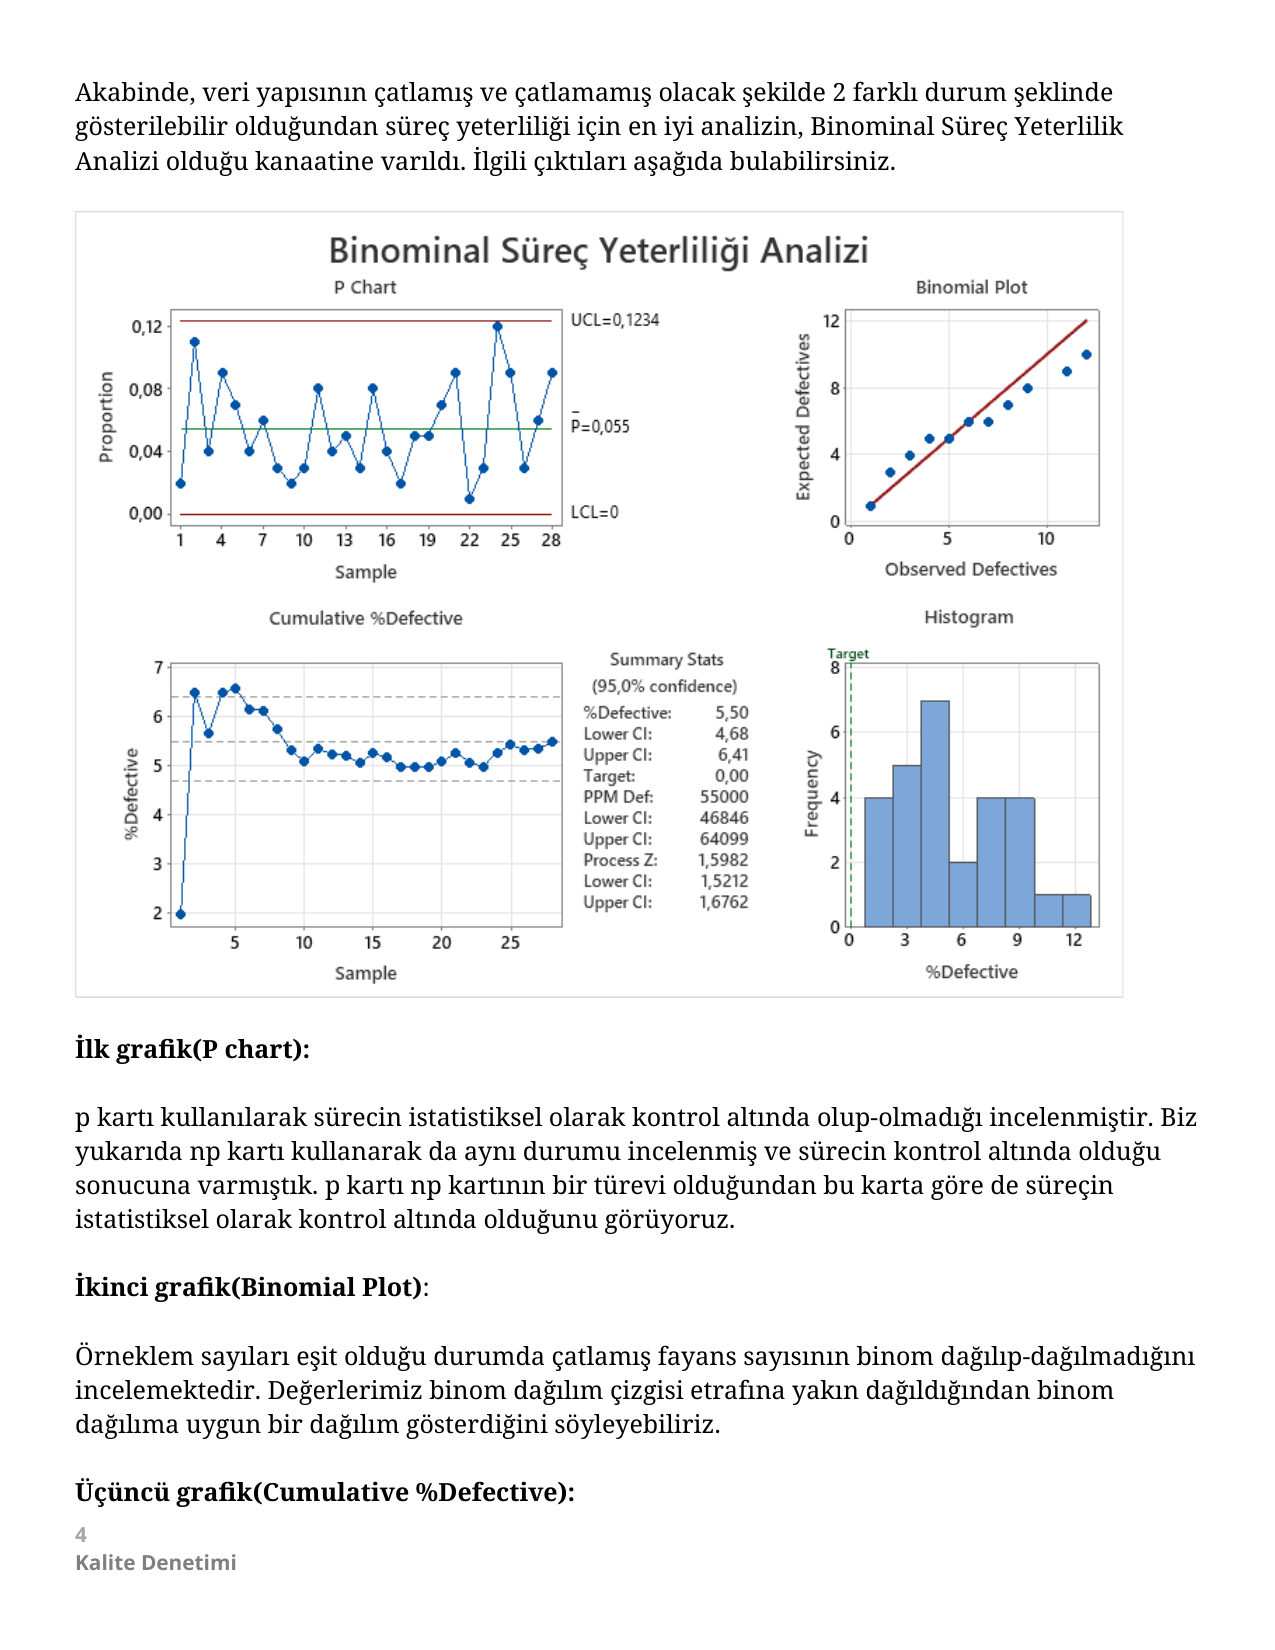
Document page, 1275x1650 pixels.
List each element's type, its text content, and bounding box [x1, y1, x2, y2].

text Akabinde, veri yapısının çatlamış ve çatlamamış olacak şekilde 2 farklı durum şeklinde gösterilebilir olduğundan süreç yeterliliği için en iyi analizin, Binominal Süreç Yeterlilik Analizi olduğu kanaatine varıldı. İlgili çıktıları aşağıda bulabilirsiniz. [75, 75, 1200, 177]
text İkinci grafik(Binomial Plot): [75, 1270, 1200, 1304]
text Üçüncü grafik(Cumulative %Defective): [75, 1474, 1200, 1508]
text İlk grafik(P chart): [75, 1032, 1200, 1066]
text Örneklem sayıları eşit olduğu durumda çatlamış fayans sayısının binom dağılıp-dağılmadığını incelemektedir. Değerlerimiz binom dağılım çizgisi etrafına yakın dağıldığından binom dağılıma uygun bir dağılım gösterdiğini söyleyebiliriz. [75, 1338, 1200, 1440]
picture [75, 211, 1124, 998]
text p kartı kullanılarak sürecin istatistiksel olarak kontrol altında olup-olmadığı incelenmiştir. Biz yukarıda np kartı kullanarak da aynı durumu incelenmiş ve sürecin kontrol altında olduğu sonucuna varmıştık. p kartı np kartının bir türevi olduğundan bu karta göre de süreçin istatistiksel olarak kontrol altında olduğunu görüyoruz. [75, 1100, 1200, 1236]
